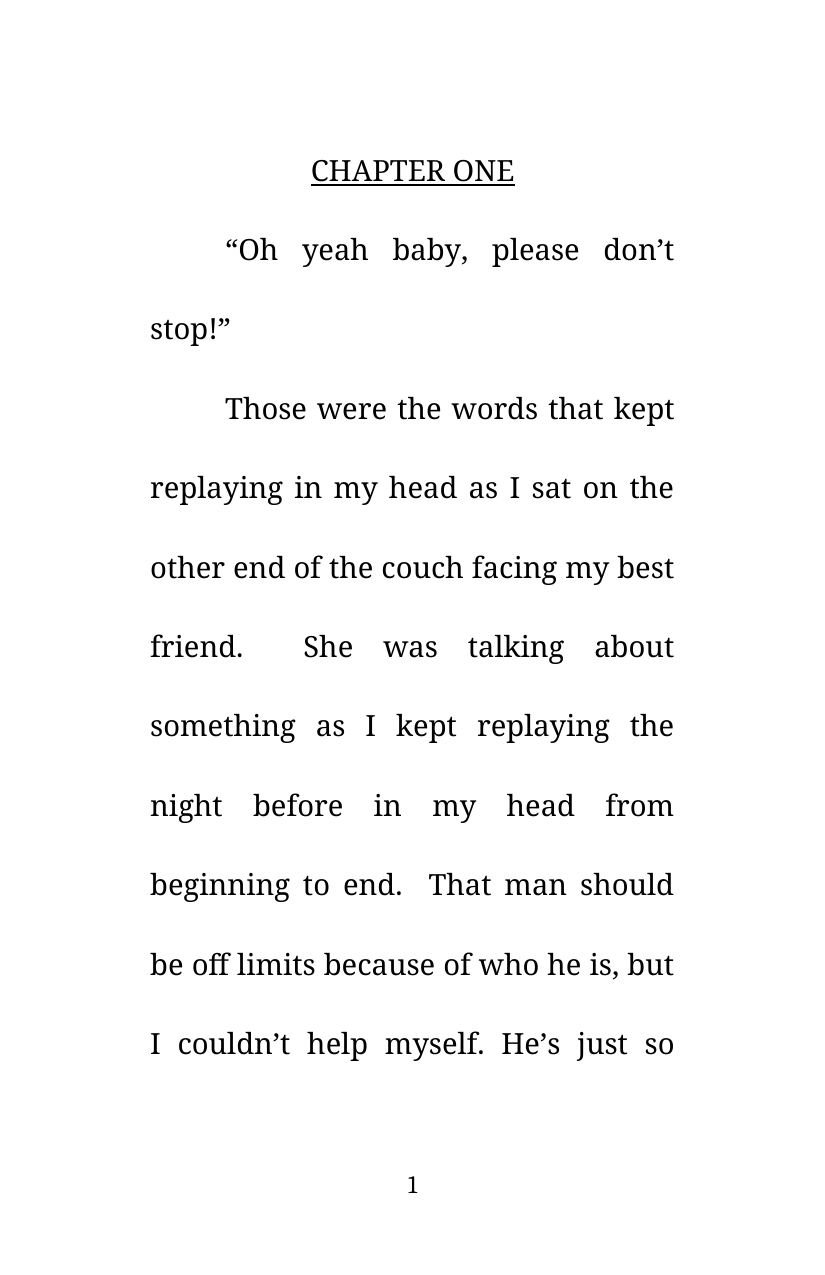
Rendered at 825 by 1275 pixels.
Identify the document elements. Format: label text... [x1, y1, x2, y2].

text CHAPTER ONE [150, 150, 675, 190]
text “Oh yeah baby, please don’t stop!” [150, 229, 675, 348]
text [150, 388, 675, 1063]
